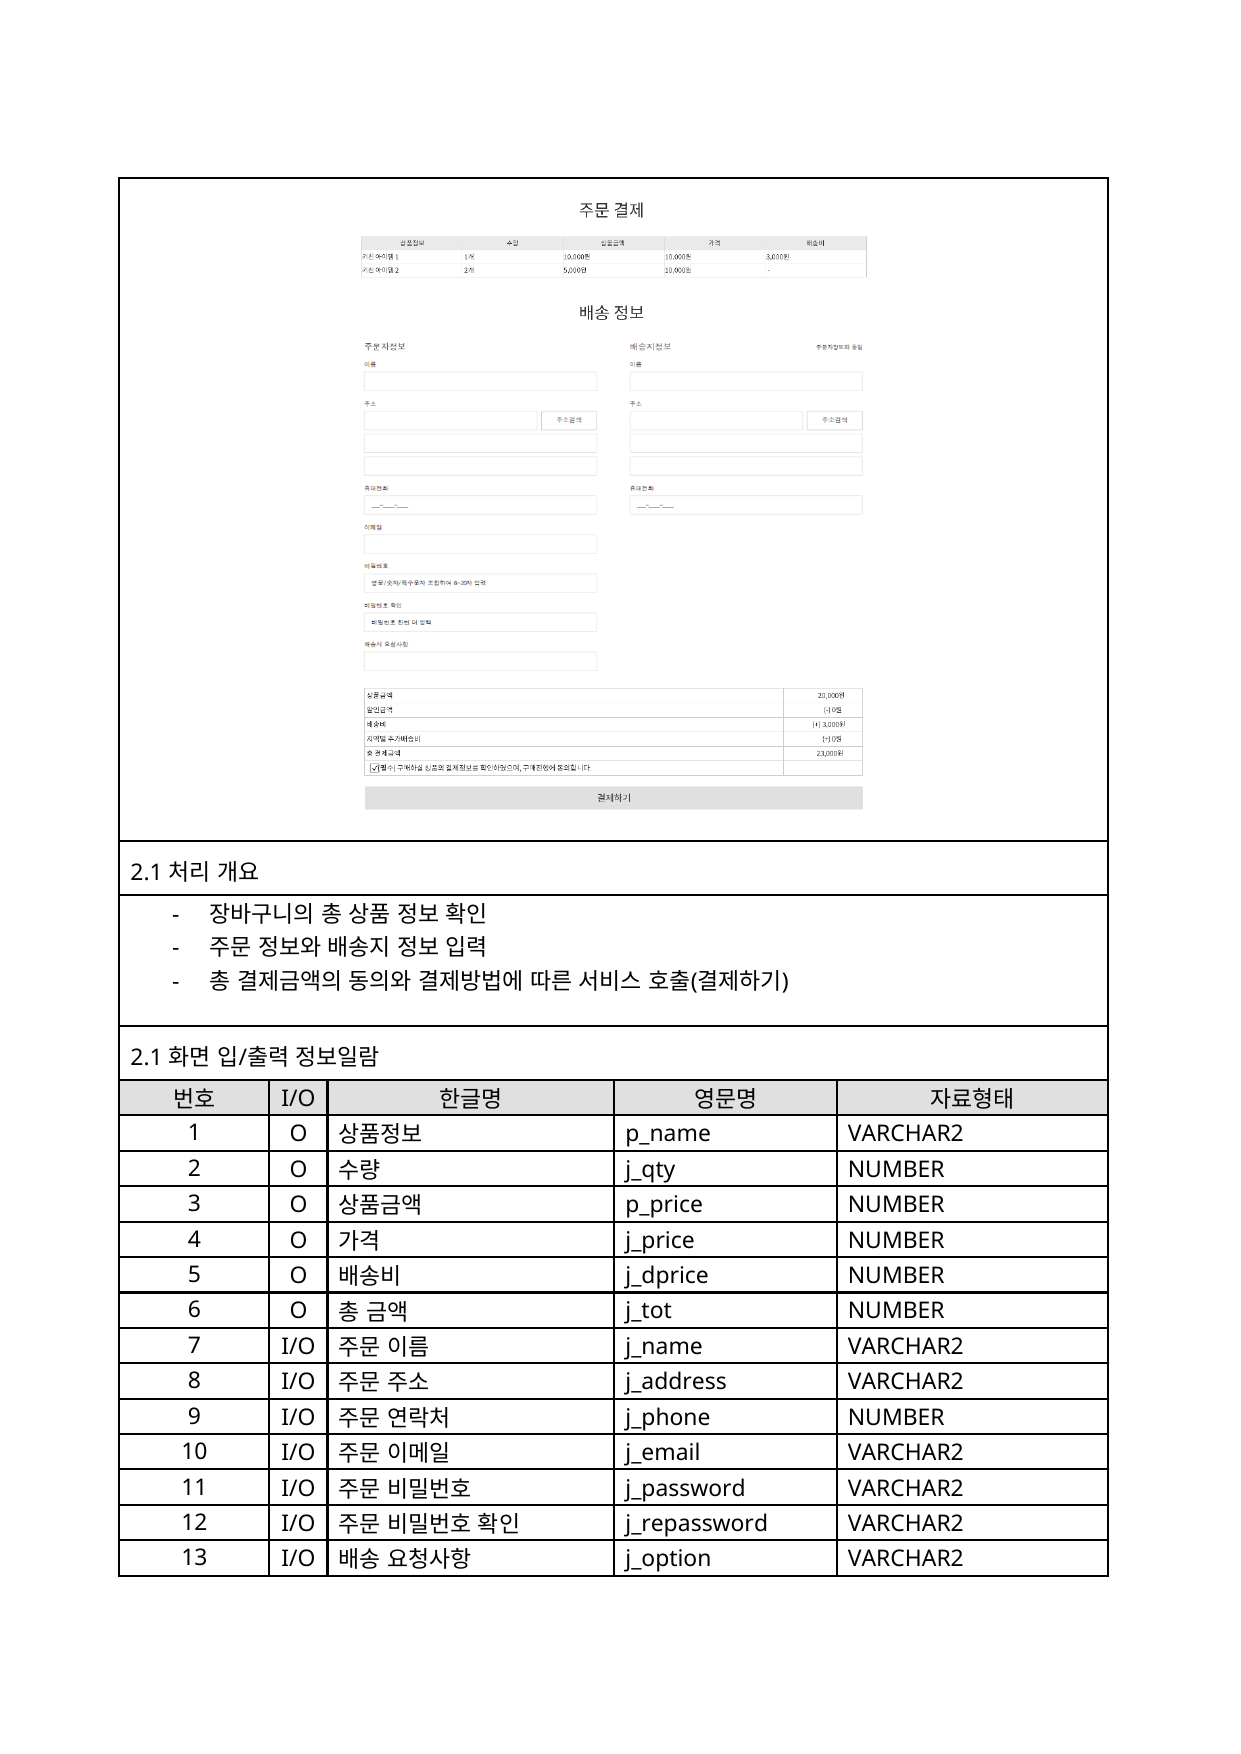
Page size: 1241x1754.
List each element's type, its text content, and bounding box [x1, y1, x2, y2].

table_cell O [270, 1223, 326, 1256]
table_cell O [270, 1187, 326, 1221]
table_cell 9 [120, 1400, 268, 1433]
table_cell 배송비 [329, 1258, 613, 1291]
table_cell NUMBER [838, 1400, 1107, 1433]
table_cell 주문 이메일 [329, 1435, 613, 1468]
table_cell 13 [120, 1541, 268, 1574]
table_cell 상품금액 [329, 1187, 613, 1221]
table_cell 4 [120, 1223, 268, 1256]
table_cell p_name [615, 1116, 836, 1150]
table_cell 주문 연락처 [329, 1400, 613, 1433]
table_cell j_price [615, 1223, 836, 1256]
table_cell I/O [270, 1081, 326, 1114]
table_cell [120, 179, 1107, 840]
table_cell 2.1 처리 개요 [120, 842, 1107, 894]
table_cell p_price [615, 1187, 836, 1221]
table_cell NUMBER [838, 1187, 1107, 1221]
table_cell VARCHAR2 [838, 1435, 1107, 1468]
table_cell 2 [120, 1152, 268, 1185]
table_cell j_tot [615, 1294, 836, 1327]
table_cell I/O [270, 1329, 326, 1362]
table_cell VARCHAR2 [838, 1506, 1107, 1539]
table_cell I/O [270, 1506, 326, 1539]
table_cell I/O [270, 1400, 326, 1433]
table_cell I/O [270, 1541, 326, 1574]
table_cell VARCHAR2 [838, 1541, 1107, 1574]
table_cell j_email [615, 1435, 836, 1468]
table_cell j_option [615, 1541, 836, 1574]
table_cell 주문 비밀번호 확인 [329, 1506, 613, 1539]
table_cell 1 [120, 1116, 268, 1150]
table_cell O [270, 1116, 326, 1150]
table_cell j_password [615, 1470, 836, 1504]
table_cell 주문 이름 [329, 1329, 613, 1362]
table_cell 2.1 화면 입/출력 정보일람 [120, 1027, 1107, 1079]
table_cell 장바구니의 총 상품 정보 확인 주문 정보와 배송지 정보 입력 총 결제금액의 동의와 결제방법에 따른 서비스 호출(결제하기) [120, 896, 1107, 1025]
table_cell 3 [120, 1187, 268, 1221]
table_cell j_address [615, 1364, 836, 1398]
table_cell I/O [270, 1435, 326, 1468]
table_cell 번호 [120, 1081, 268, 1114]
table_cell NUMBER [838, 1223, 1107, 1256]
table_cell I/O [270, 1470, 326, 1504]
table_cell VARCHAR2 [838, 1364, 1107, 1398]
table_cell 12 [120, 1506, 268, 1539]
table_cell 상품정보 [329, 1116, 613, 1150]
table_cell j_repassword [615, 1506, 836, 1539]
table_cell j_qty [615, 1152, 836, 1185]
table_cell 10 [120, 1435, 268, 1468]
table_cell O [270, 1152, 326, 1185]
table_cell 배송 요청사항 [329, 1541, 613, 1574]
table_cell 6 [120, 1294, 268, 1327]
table_cell O [270, 1258, 326, 1291]
table_cell 가격 [329, 1223, 613, 1256]
picture [332, 182, 895, 837]
table_cell VARCHAR2 [838, 1329, 1107, 1362]
table_cell j_dprice [615, 1258, 836, 1291]
table_cell 자료형태 [838, 1081, 1107, 1114]
table_cell 한글명 [329, 1081, 613, 1114]
table_cell I/O [270, 1364, 326, 1398]
table_cell O [270, 1294, 326, 1327]
table_cell NUMBER [838, 1294, 1107, 1327]
table_cell 8 [120, 1364, 268, 1398]
table_cell NUMBER [838, 1258, 1107, 1291]
table_cell VARCHAR2 [838, 1116, 1107, 1150]
table_cell 주문 비밀번호 [329, 1470, 613, 1504]
table_cell 7 [120, 1329, 268, 1362]
table_cell 총 금액 [329, 1294, 613, 1327]
table_cell 영문명 [615, 1081, 836, 1114]
table_cell 수량 [329, 1152, 613, 1185]
table_cell VARCHAR2 [838, 1470, 1107, 1504]
table_cell 5 [120, 1258, 268, 1291]
table_cell j_name [615, 1329, 836, 1362]
table_cell NUMBER [838, 1152, 1107, 1185]
table_cell 11 [120, 1470, 268, 1504]
table_cell j_phone [615, 1400, 836, 1433]
table_cell 주문 주소 [329, 1364, 613, 1398]
